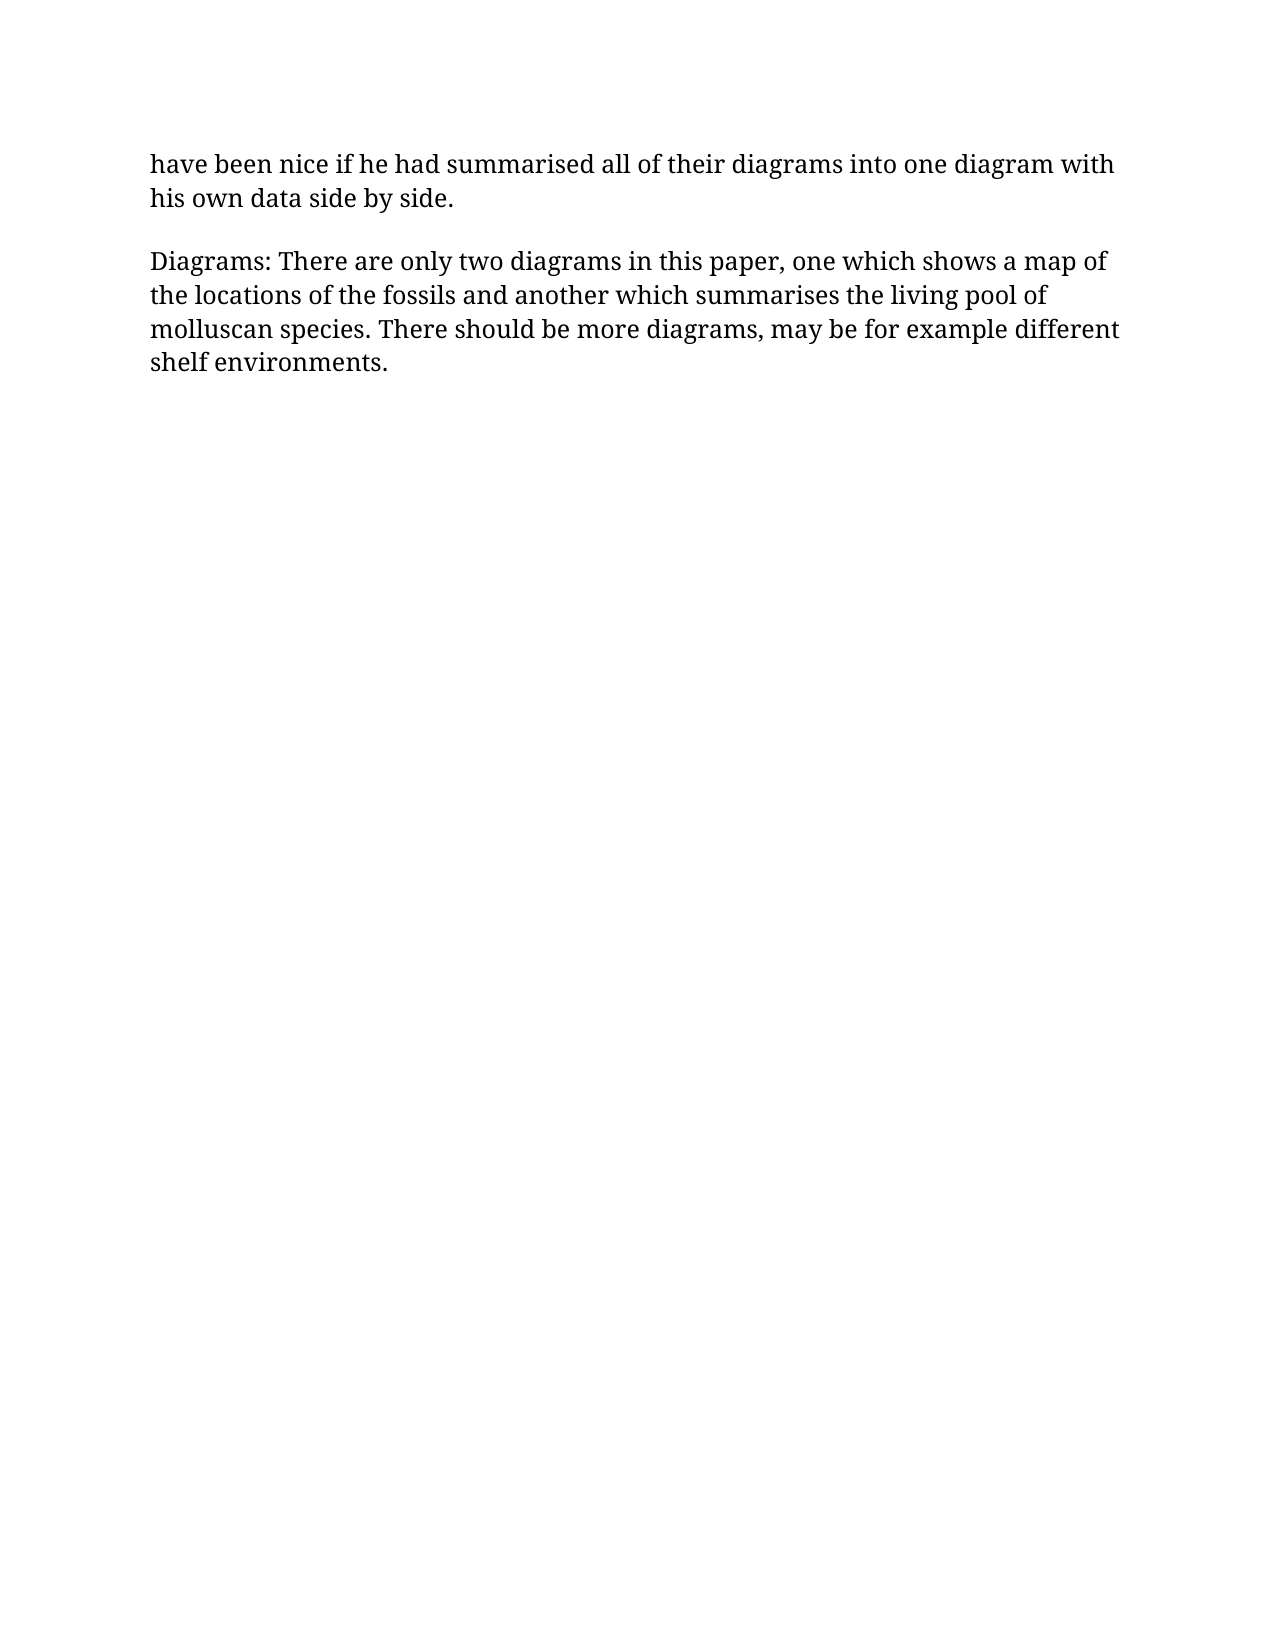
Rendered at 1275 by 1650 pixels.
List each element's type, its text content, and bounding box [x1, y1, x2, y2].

text Diagrams: There are only two diagrams in this paper, one which shows a map of the locations of the fossils and another which summarises the living pool of molluscan species. There should be more diagrams, may be for example different shelf environments. [150, 247, 1125, 378]
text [150, 150, 1125, 213]
